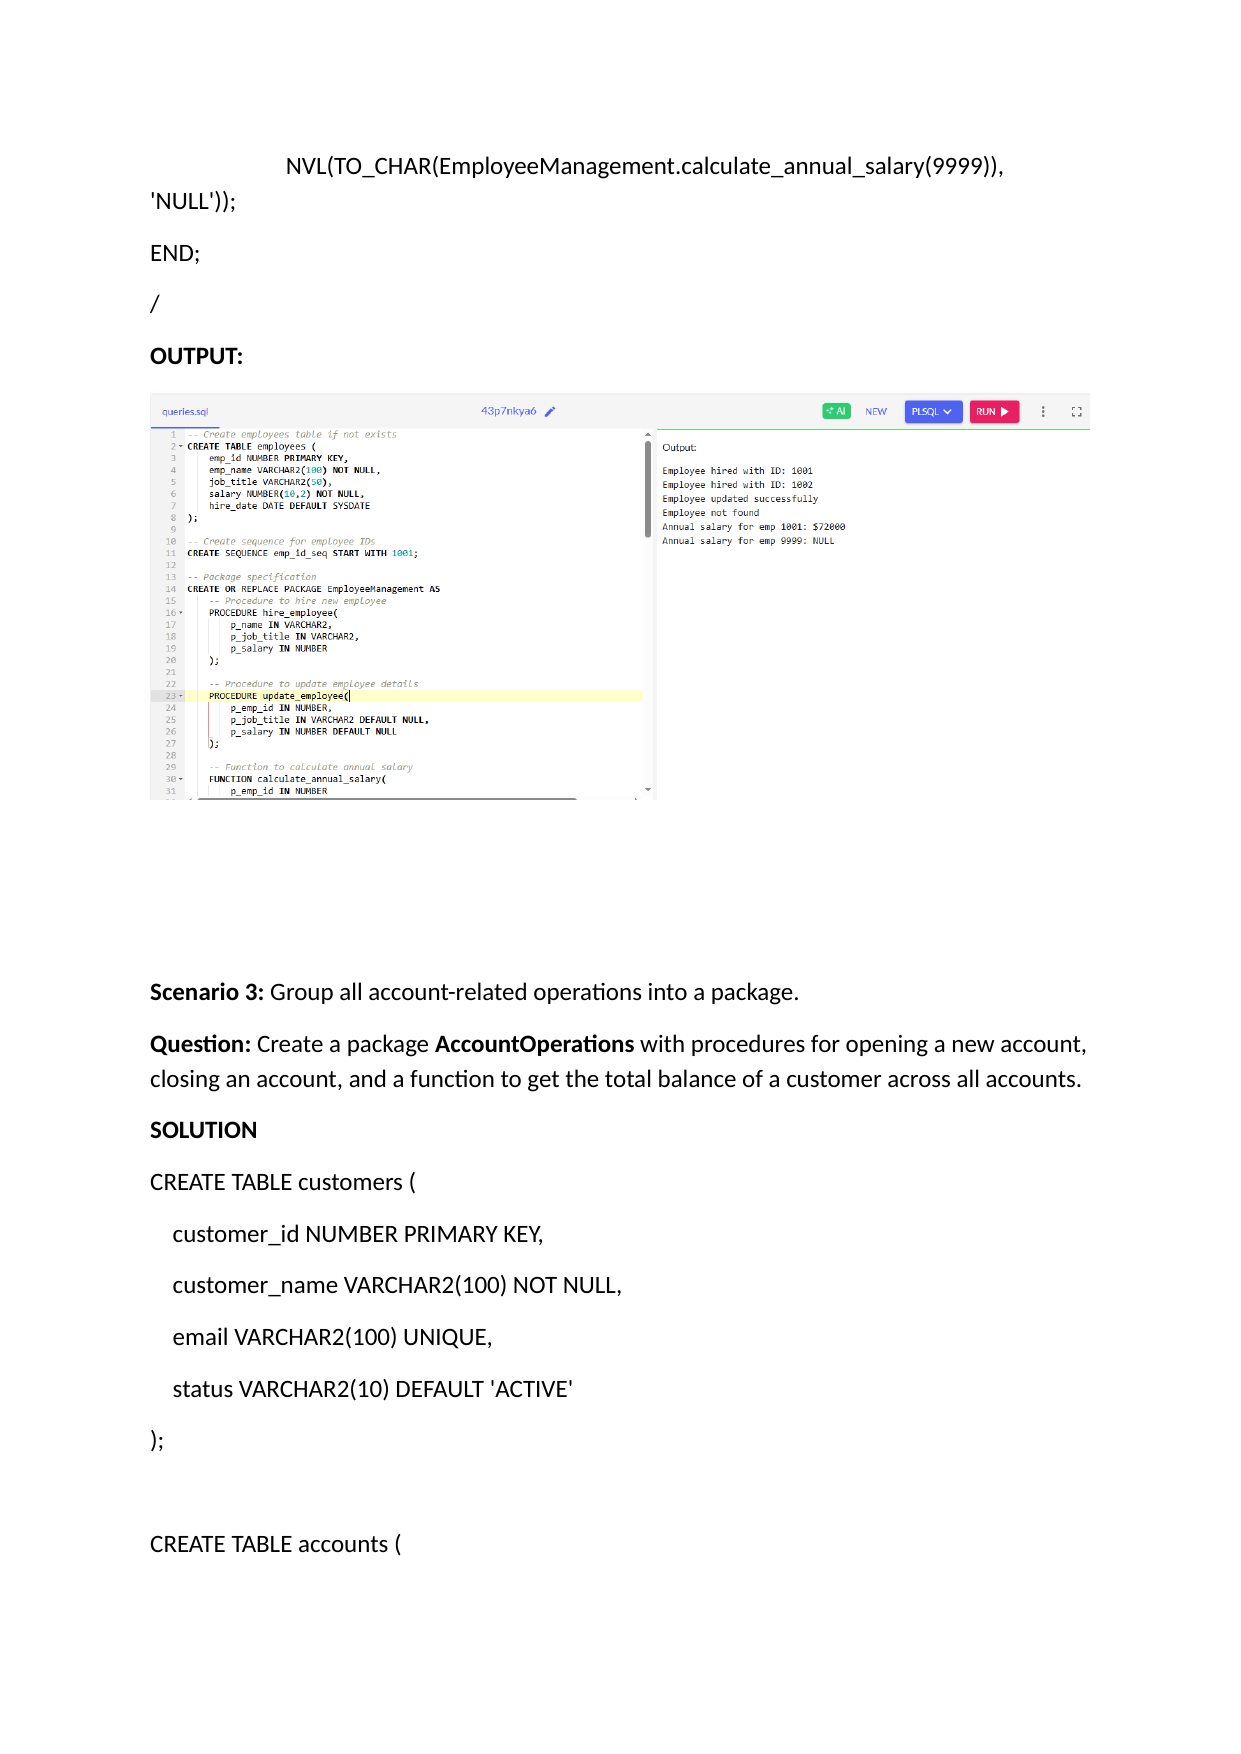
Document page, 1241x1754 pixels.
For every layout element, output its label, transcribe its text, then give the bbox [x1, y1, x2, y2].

text SOLUTION [150, 1114, 1090, 1145]
text CREATE TABLE customers ( [150, 1166, 1090, 1197]
text customer_id NUMBER PRIMARY KEY, [150, 1218, 1090, 1248]
text OUTPUT: [150, 340, 1090, 371]
text / [150, 288, 1090, 319]
text email VARCHAR2(100) UNIQUE, [150, 1321, 1090, 1352]
text customer_name VARCHAR2(100) NOT NULL, [150, 1269, 1090, 1300]
text Question: Create a package AccountOperations with procedures for opening a new account, closing an account, and a function to get the total balance of a customer across all accounts. [150, 1028, 1090, 1093]
picture [150, 391, 1091, 800]
text ); [150, 1424, 1090, 1455]
text Scenario 3: Group all account-related operations into a package. [150, 976, 1090, 1007]
text CREATE TABLE accounts ( [150, 1528, 1090, 1558]
text END; [150, 237, 1090, 267]
text status VARCHAR2(10) DEFAULT 'ACTIVE' [150, 1373, 1090, 1403]
text NVL(TO_CHAR(EmployeeManagement.calculate_annual_salary(9999)), 'NULL')); [150, 150, 1090, 216]
